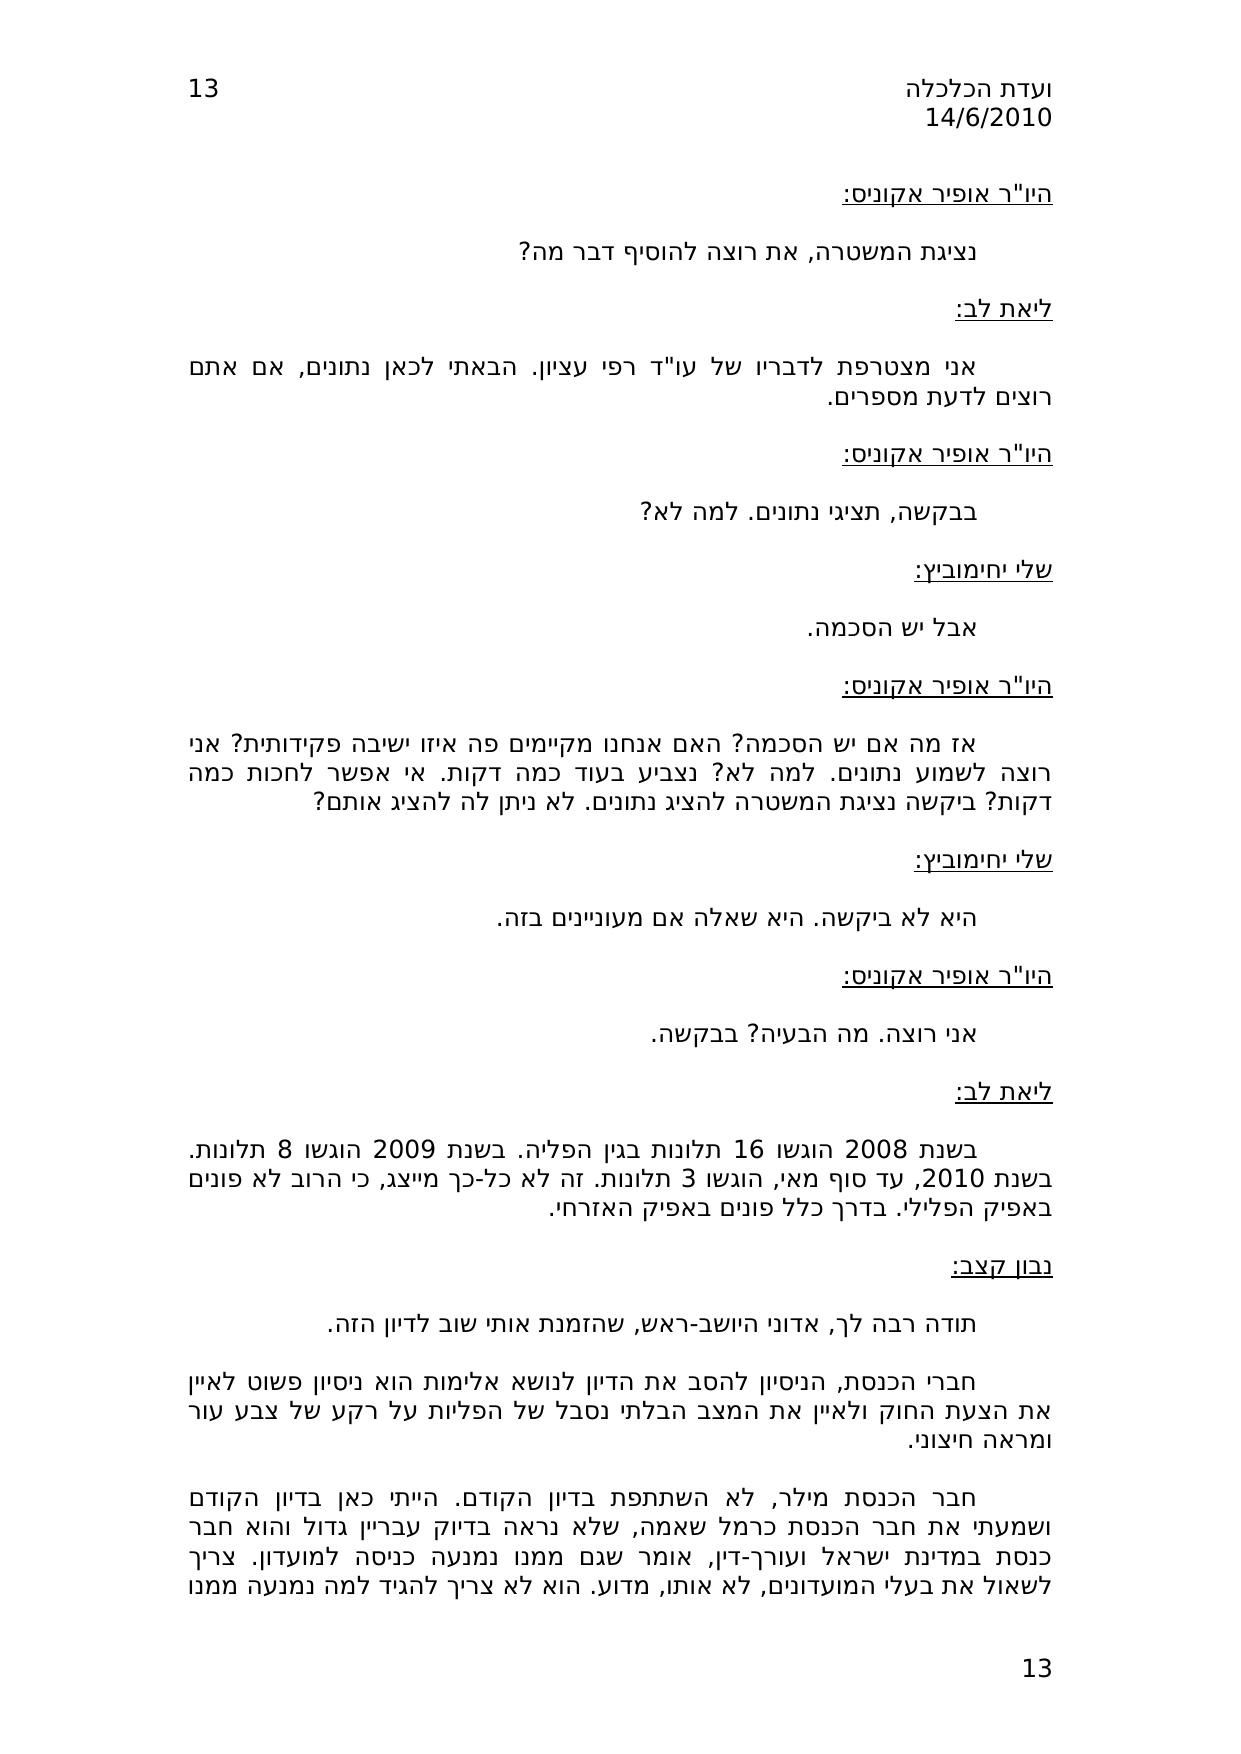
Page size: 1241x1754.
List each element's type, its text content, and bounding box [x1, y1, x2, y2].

text היו"ר אופיר אקוניס: [187, 671, 1053, 700]
text תודה רבה לך, אדוני היושב-ראש, שהזמנת אותי שוב לדיון הזה. [187, 1309, 1053, 1338]
text בבקשה, תציגי נתונים. למה לא? [187, 497, 1053, 527]
text ליאת לב: [187, 294, 1053, 324]
text אז מה אם יש הסכמה? האם אנחנו מקיימים פה איזו ישיבה פקידותית? אני רוצה לשמוע נתונים. למה לא? נצביע בעוד כמה דקות. אי אפשר לחכות כמה דקות? ביקשה נציגת המשטרה להציג נתונים. לא ניתן לה להציג אותם? [187, 729, 1053, 817]
text שלי יחימוביץ: [187, 845, 1053, 874]
text שלי יחימוביץ: [187, 555, 1053, 584]
text חברי הכנסת, הניסיון להסב את הדיון לנושא אלימות הוא ניסיון פשוט לאיין את הצעת החוק ולאיין את המצב הבלתי נסבל של הפליות על רקע של צבע עור ומראה חיצוני. [187, 1367, 1053, 1454]
text ליאת לב: [187, 1077, 1053, 1106]
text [187, 1483, 1053, 1600]
text אבל יש הסכמה. [187, 613, 1053, 642]
text נציגת המשטרה, את רוצה להוסיף דבר מה? [187, 237, 1053, 266]
text היו"ר אופיר אקוניס: [187, 179, 1053, 208]
text אני מצטרפת לדבריו של עו"ד רפי עציון. הבאתי לכאן נתונים, אם אתם רוצים לדעת מספרים. [187, 352, 1053, 411]
text בשנת 2008 הוגשו 16 תלונות בגין הפליה. בשנת 2009 הוגשו 8 תלונות. בשנת 2010, עד סוף מאי, הוגשו 3 תלונות. זה לא כל-כך מייצג, כי הרוב לא פונים באפיק הפלילי. בדרך כלל פונים באפיק האזרחי. [187, 1135, 1053, 1222]
text היא לא ביקשה. היא שאלה אם מעוניינים בזה. [187, 903, 1053, 932]
text נבון קצב: [187, 1251, 1053, 1280]
text היו"ר אופיר אקוניס: [187, 439, 1053, 469]
text היו"ר אופיר אקוניס: [187, 961, 1053, 990]
text אני רוצה. מה הבעיה? בבקשה. [187, 1019, 1053, 1048]
